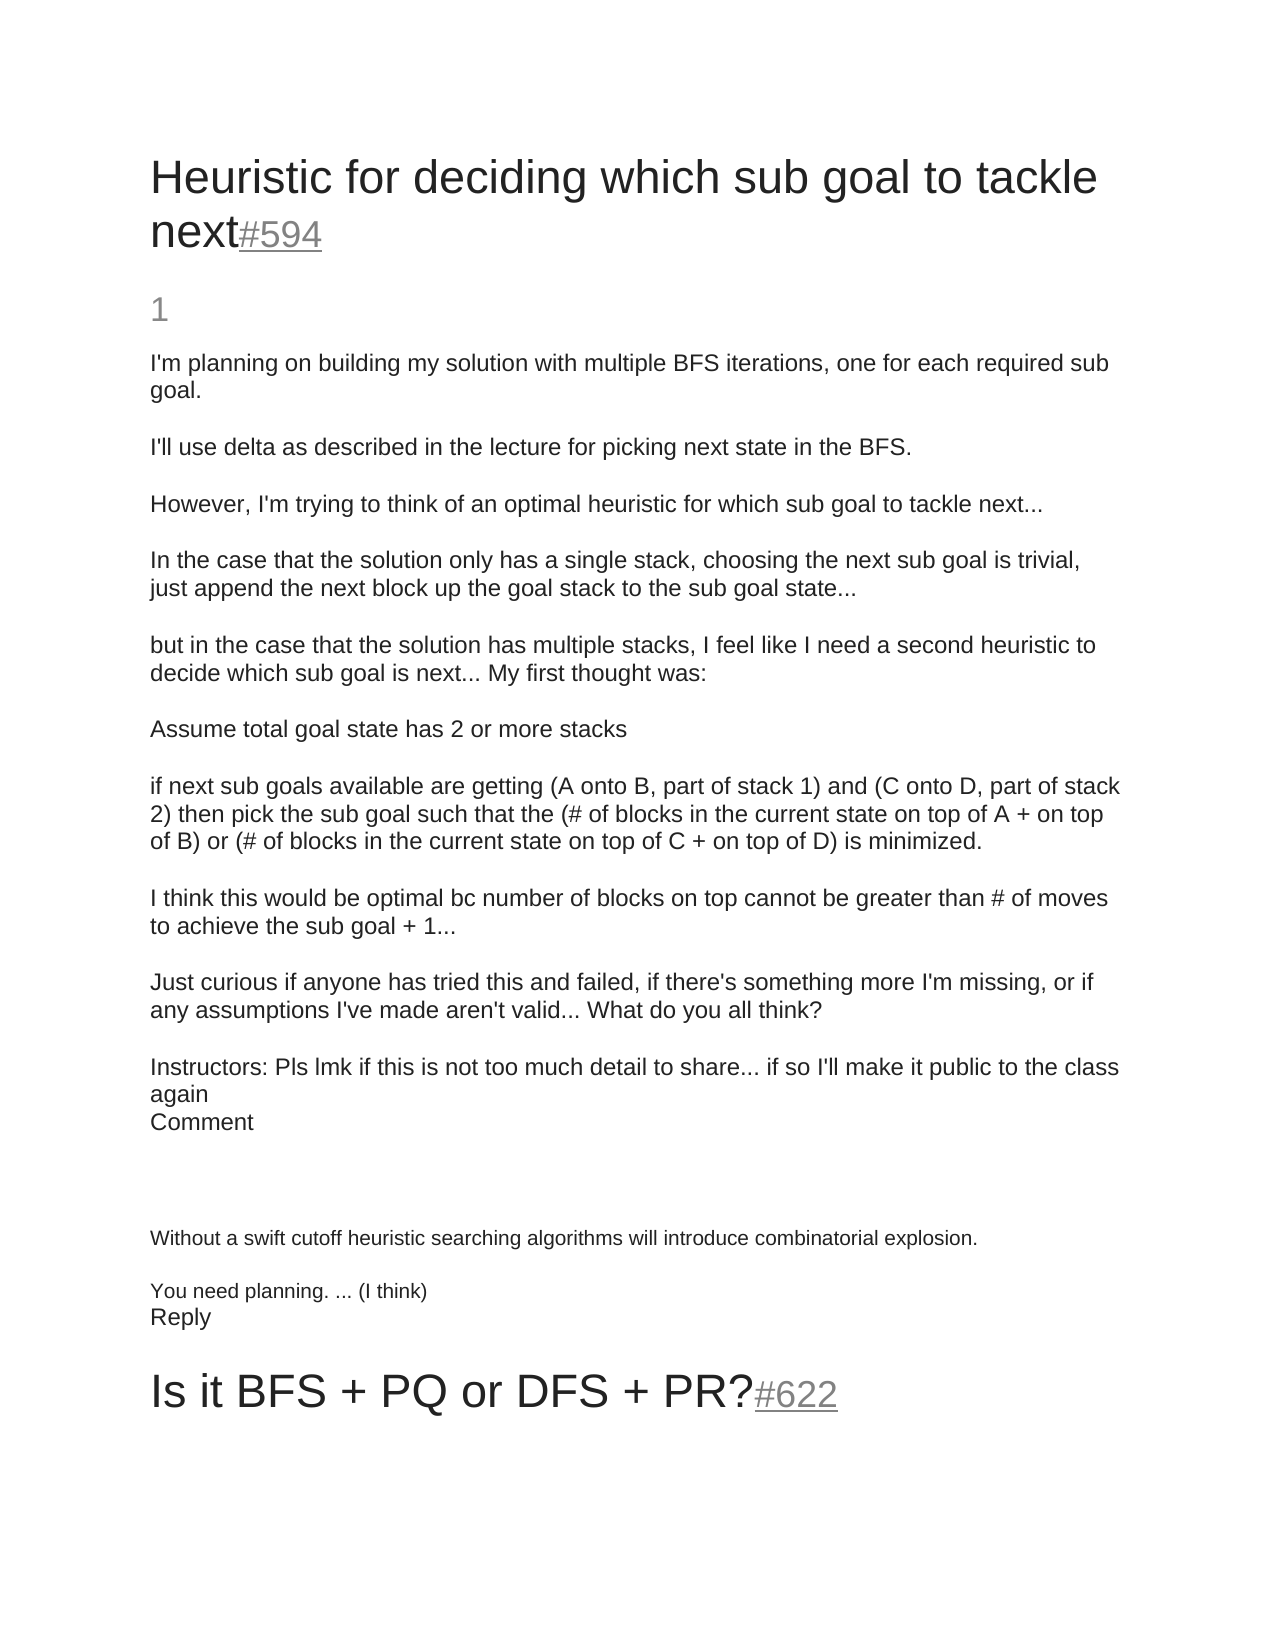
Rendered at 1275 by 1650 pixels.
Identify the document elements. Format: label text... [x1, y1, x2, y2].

text Comment [150, 1108, 1125, 1136]
text Without a swift cutoff heuristic searching algorithms will introduce combinatorial explosion. [150, 1225, 1125, 1249]
text However, I'm trying to think of an optimal heuristic for which sub goal to tackle next... [150, 490, 1125, 517]
text In the case that the solution only has a single stack, choosing the next sub goal is trivial, just append the next block up the goal stack to the sub goal state... [150, 546, 1125, 602]
text Assume total goal state has 2 or more stacks [150, 715, 1125, 743]
text I'll use delta as described in the lecture for picking next state in the BFS. [150, 433, 1125, 461]
subtitle Heuristic for deciding which sub goal to tackle next#594 [150, 150, 1125, 258]
text Instructors: Pls lmk if this is not too much detail to share... if so I'll make it public to the class again [150, 1053, 1125, 1108]
text I'm planning on building my solution with multiple BFS iterations, one for each required sub goal. [150, 348, 1125, 404]
text You need planning. ... (I think) [150, 1278, 1125, 1302]
text I think this would be optimal bc number of blocks on top cannot be greater than # of moves to achieve the sub goal + 1... [150, 884, 1125, 939]
subtitle Is it BFS + PQ or DFS + PR?#622 [150, 1363, 1125, 1417]
text Reply [150, 1302, 1125, 1330]
text if next sub goals available are getting (A onto B, part of stack 1) and (C onto D, part of stack 2) then pick the sub goal such that the (# of blocks in the current state on top of A + on top of B) or (# of blocks in the current state on top of C + on top of D) is minimized. [150, 772, 1125, 855]
text 1 [150, 289, 1125, 329]
text but in the case that the solution has multiple stacks, I feel like I need a second heuristic to decide which sub goal is next... My first thought was: [150, 631, 1125, 686]
text Just curious if anyone has tried this and failed, if there's something more I'm missing, or if any assumptions I've made aren't valid... What do you all think? [150, 968, 1125, 1023]
